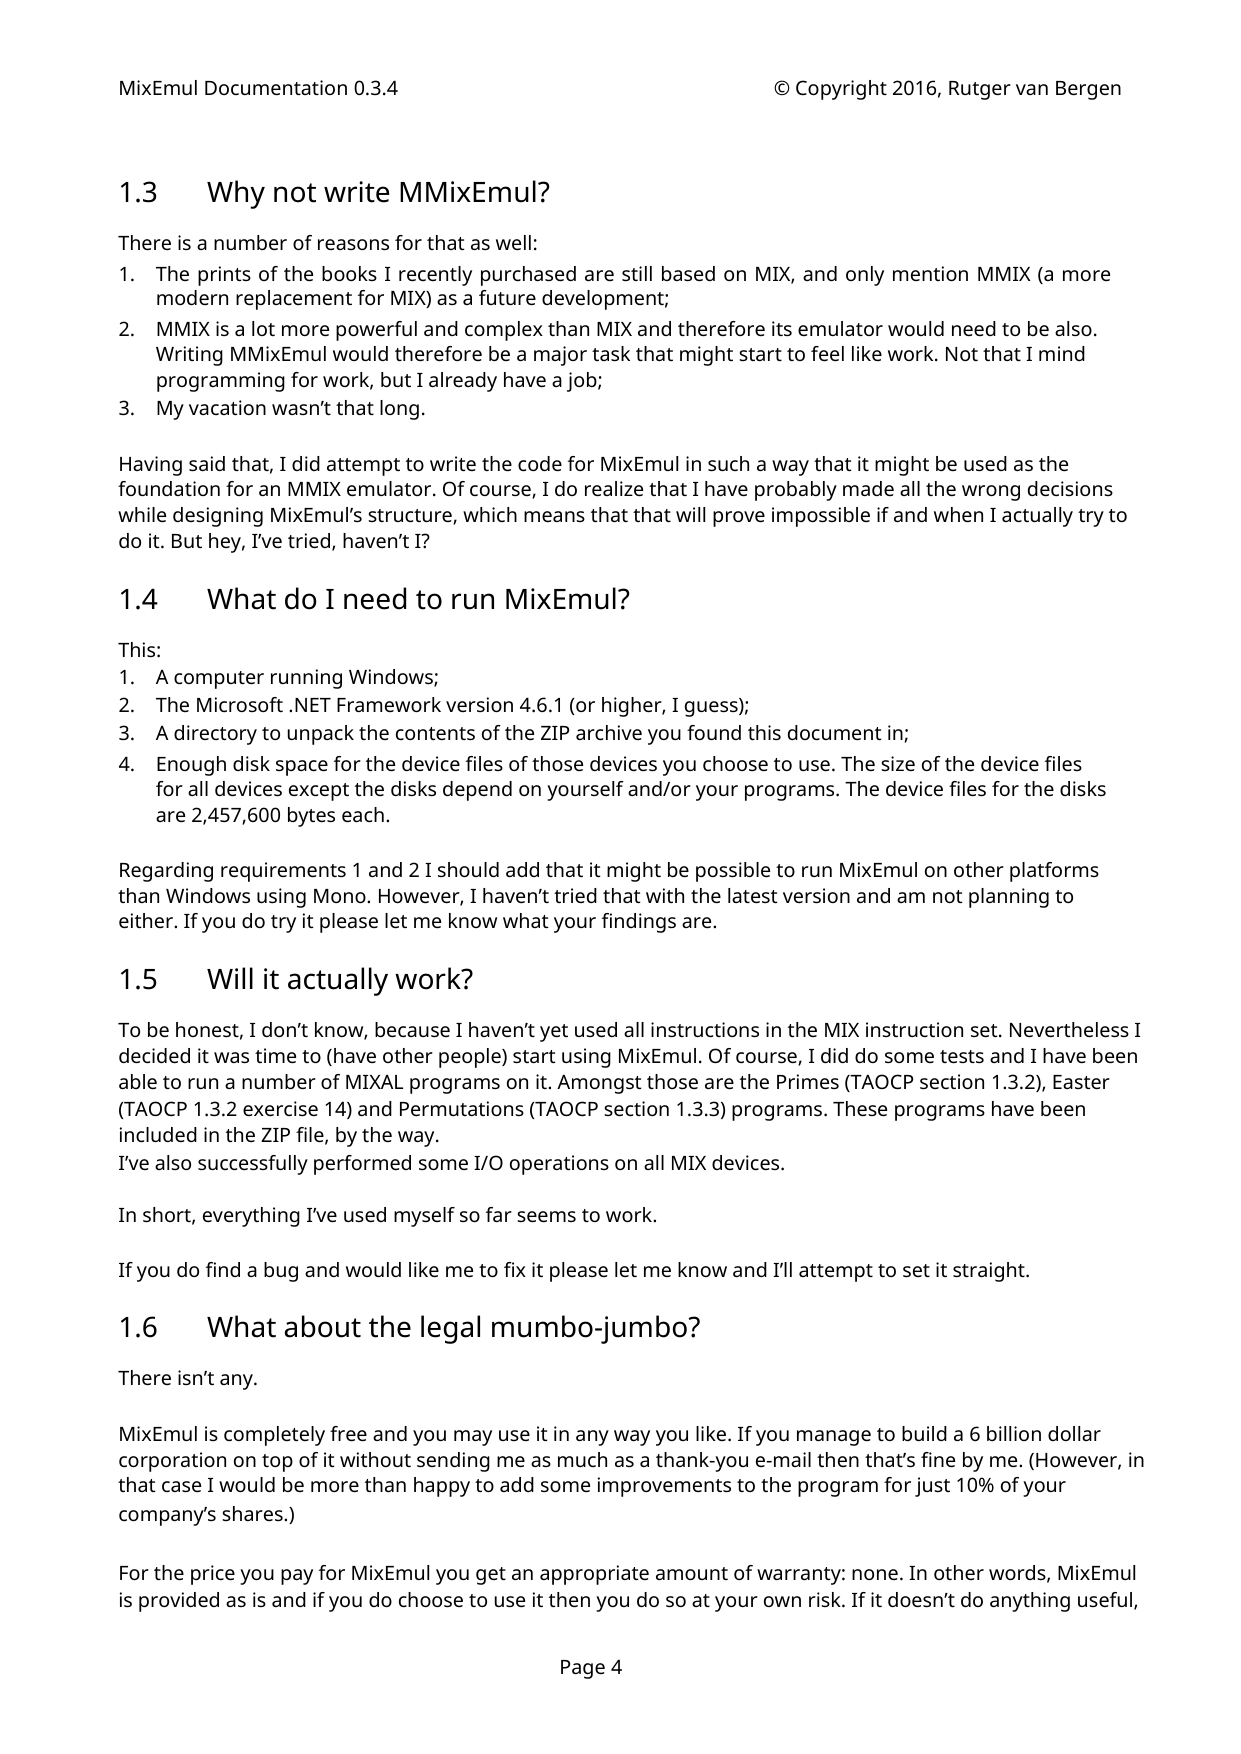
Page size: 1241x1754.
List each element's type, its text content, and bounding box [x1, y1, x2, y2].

text Regarding requirements 1 and 2 I should add that it might be possible to run MixEmul on other platforms than Windows using Mono. However, I haven’t tried that with the latest version and am not planning to either. If you do try it please let me know what your findings are. [118, 857, 1117, 934]
text To be honest, I don’t know, because I haven’t yet used all instructions in the MIX instruction set. Nevertheless I decided it was time to (have other people) start using MixEmul. Of course, I did do some tests and I have been able to run a number of MIXAL programs on it. Amongst those are the Primes (TAOCP section 1.3.2), Easter (TAOCP 1.3.2 exercise 14) and Permutations (TAOCP section 1.3.3) programs. These programs have been included in the ZIP file, by the way. [118, 1016, 1150, 1148]
list MMIX is a lot more powerful and complex than MIX and therefore its emulator would need to be also. Writing MMixEmul would therefore be a major task that might start to feel like work. Not that I mind programming for work, but I already have a job; [118, 316, 1125, 393]
text If you do find a bug and would like me to fix it please let me know and I’ll attempt to set it straight. [118, 1258, 1134, 1283]
text MixEmul is completely free and you may use it in any way you like. If you manage to build a 6 billion dollar corporation on top of it without sending me as much as a thank-you e-mail then that’s fine by me. (However, in that case I would be more than happy to add some improvements to the program for just 10% of your company’s shares.) [118, 1421, 1150, 1527]
subtitle Will it actually work? [118, 959, 1152, 998]
subtitle What about the legal mumbo-jumbo? [118, 1308, 1152, 1346]
list Enough disk space for the device files of those devices you choose to use. The size of the device files for all devices except the disks depend on yourself and/or your programs. The device files for the disks are 2,457,600 bytes each. [118, 751, 1113, 828]
list A computer running Windows; [118, 663, 1152, 691]
list The prints of the books I recently purchased are still based on MIX, and only mention MMIX (a more modern replacement for MIX) as a future development; [118, 262, 1113, 311]
text There is a number of reasons for that as well: [118, 229, 1152, 256]
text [118, 1559, 1146, 1613]
subtitle Why not write MMixEmul? [118, 173, 1152, 211]
list My vacation wasn’t that long. [118, 394, 1152, 421]
list A directory to unpack the contents of the ZIP archive you found this document in; [118, 719, 1152, 746]
list The Microsoft .NET Framework version 4.6.1 (or higher, I guess); [118, 691, 1152, 718]
subtitle What do I need to run MixEmul? [118, 579, 1152, 618]
text In short, everything I’ve used myself so far seems to work. [118, 1201, 1152, 1228]
text There isn’t any. [118, 1364, 1152, 1391]
text I’ve also successfully performed some I/O operations on all MIX devices. [118, 1149, 1152, 1176]
text Having said that, I did attempt to write the code for MixEmul in such a way that it might be used as the foundation for an MMIX emulator. Of course, I do realize that I have probably made all the wrong decisions while designing MixEmul’s structure, which means that that will prove impossible if and when I actually try to do it. But hey, I’ve tried, haven’t I? [118, 451, 1140, 554]
text This: [118, 636, 1152, 663]
